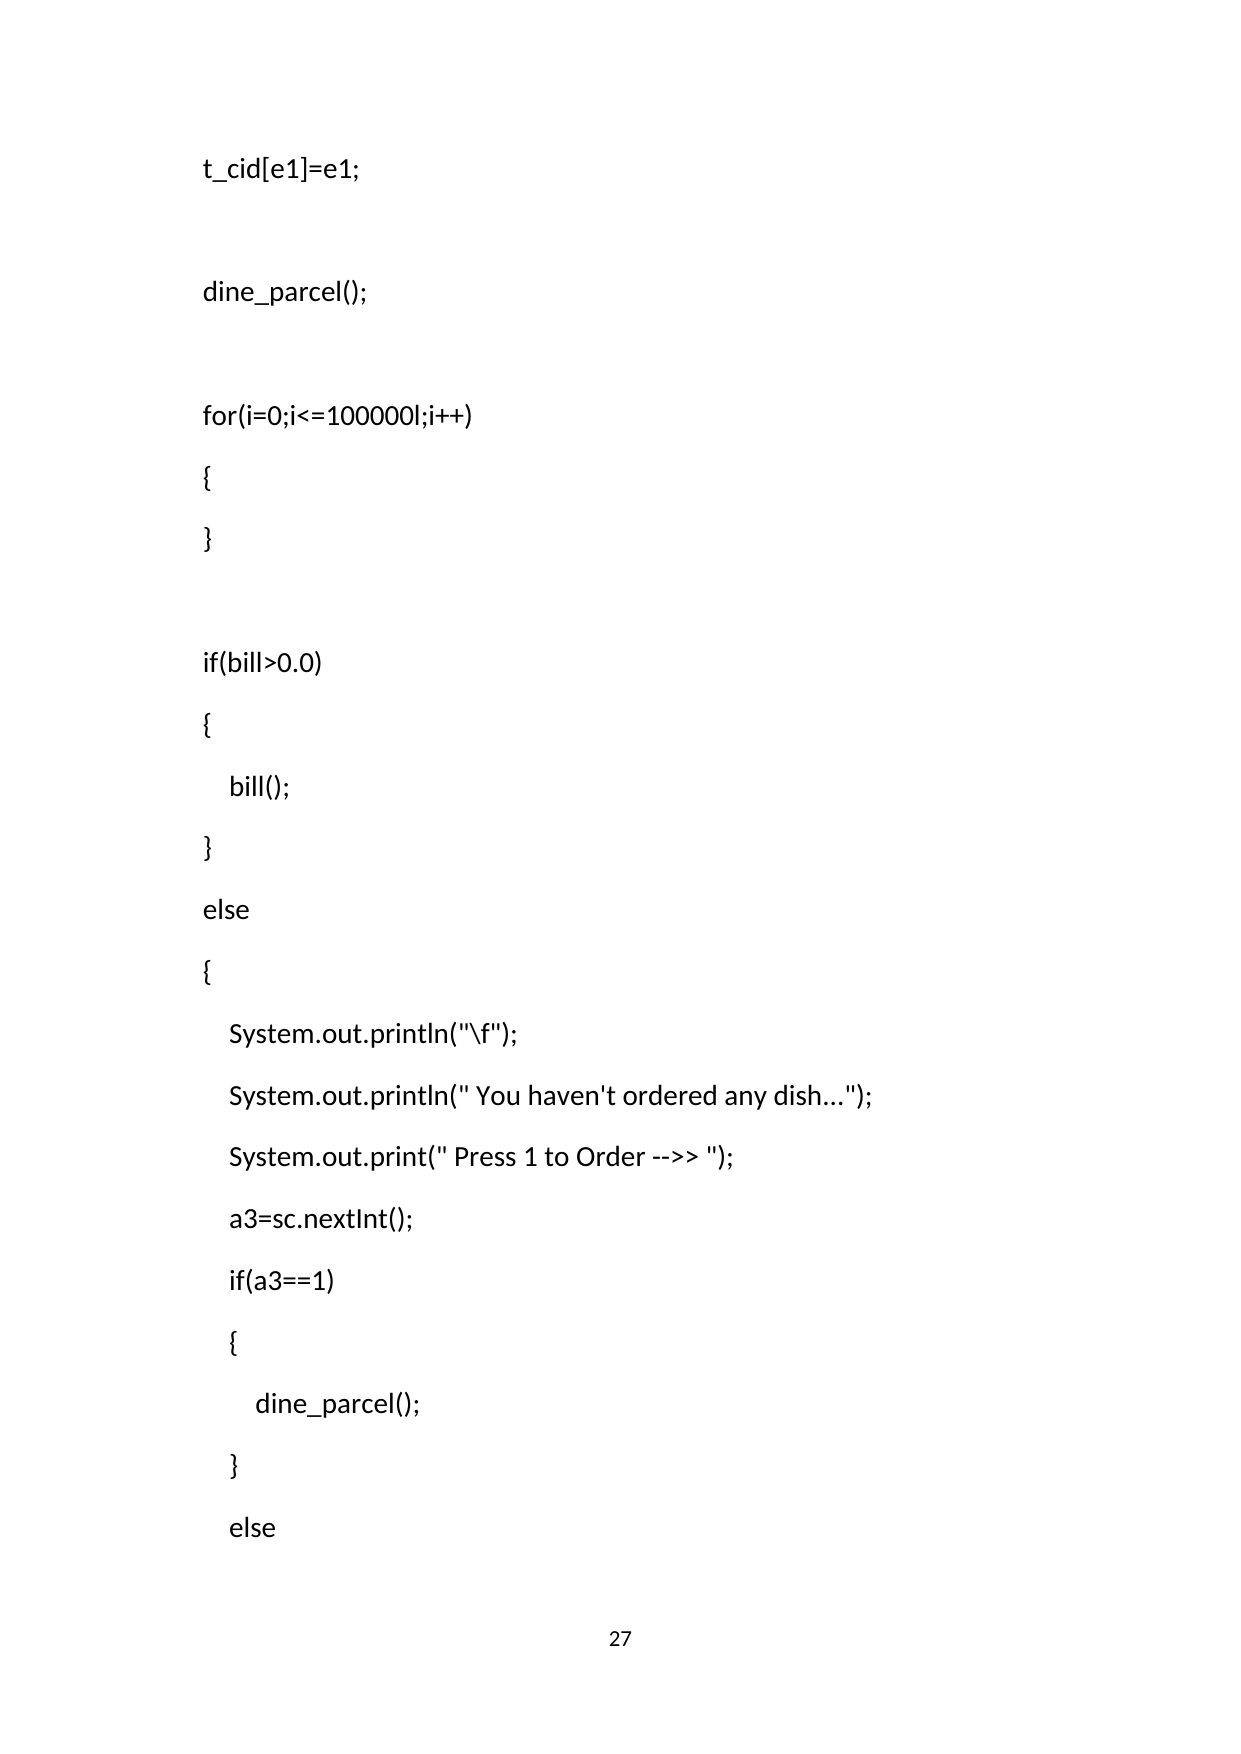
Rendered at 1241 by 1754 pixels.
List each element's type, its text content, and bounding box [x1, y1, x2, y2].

text } [150, 1447, 1090, 1483]
text for(i=0;i<=100000l;i++) [150, 397, 1090, 433]
text } [150, 521, 1090, 556]
text System.out.println(" You haven't ordered any dish..."); [150, 1077, 1090, 1112]
text { [150, 706, 1090, 742]
text System.out.println("\f"); [150, 1015, 1090, 1050]
text if(a3==1) [150, 1262, 1090, 1297]
text t_cid[e1]=e1; [150, 150, 1090, 186]
text System.out.print(" Press 1 to Order -->> "); [150, 1138, 1090, 1174]
text } [150, 829, 1090, 865]
text if(bill>0.0) [150, 644, 1090, 680]
text else [150, 891, 1090, 927]
text { [150, 953, 1090, 989]
text dine_parcel(); [150, 273, 1090, 309]
text { [150, 459, 1090, 494]
text else [150, 1509, 1090, 1544]
text { [150, 1324, 1090, 1359]
text a3=sc.nextInt(); [150, 1200, 1090, 1236]
text dine_parcel(); [150, 1385, 1090, 1421]
text bill(); [150, 768, 1090, 803]
